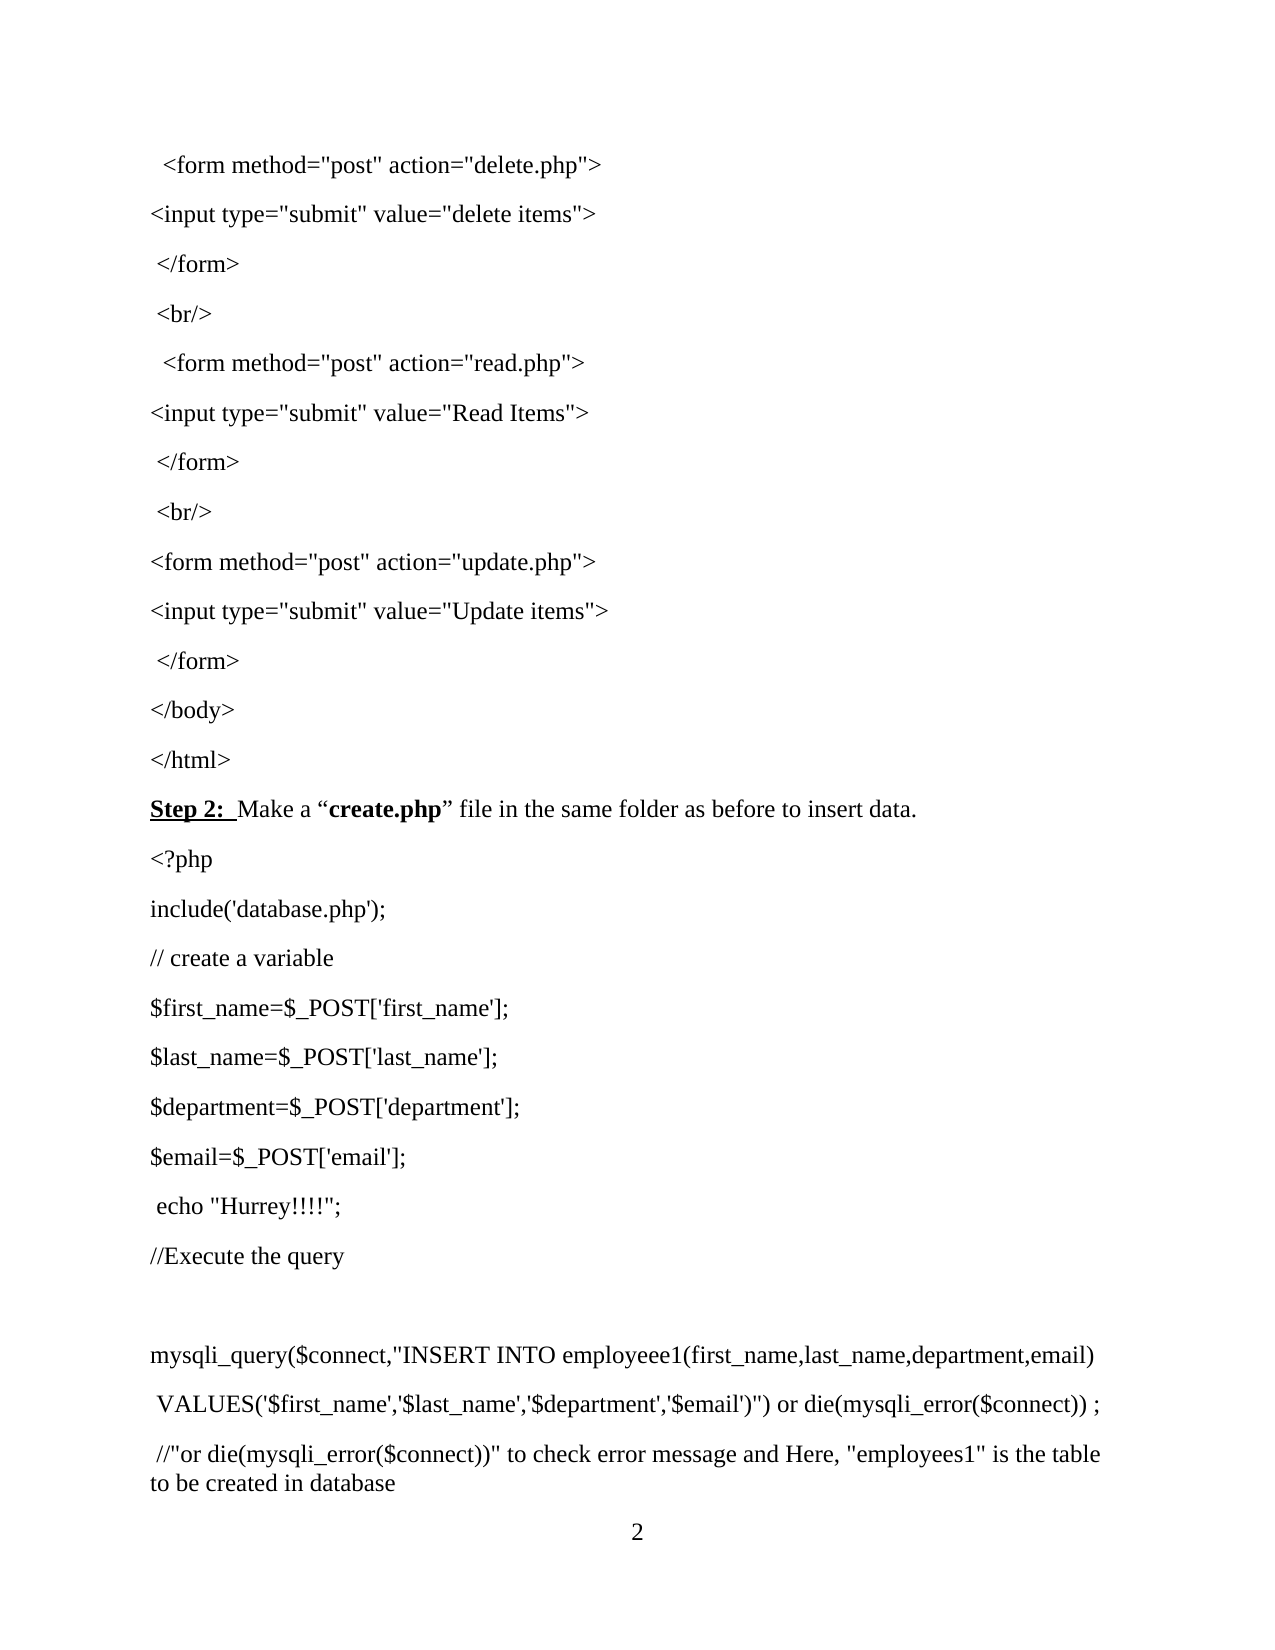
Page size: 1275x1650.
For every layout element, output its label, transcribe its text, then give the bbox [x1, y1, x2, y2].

text $first_name=$_POST['first_name']; [150, 993, 1125, 1022]
text <?php [150, 844, 1125, 873]
text <form method="post" action="delete.php"> [150, 150, 1125, 179]
text </html> [150, 745, 1125, 774]
text </body> [150, 695, 1125, 724]
text <input type="submit" value="delete items"> [150, 199, 1125, 228]
text <form method="post" action="update.php"> [150, 547, 1125, 575]
text <br/> [150, 497, 1125, 526]
text VALUES('$first_name','$last_name','$department','$email')") or die(mysqli_error($connect)) ; [150, 1389, 1125, 1418]
text echo "Hurrey!!!!"; [150, 1191, 1125, 1220]
text </form> [150, 646, 1125, 674]
text include('database.php'); [150, 894, 1125, 922]
text Step 2: Make a “create.php” file in the same folder as before to insert data. [150, 794, 1125, 823]
text </form> [150, 249, 1125, 278]
text <input type="submit" value="Update items"> [150, 596, 1125, 625]
text $department=$_POST['department']; [150, 1092, 1125, 1121]
text // create a variable [150, 943, 1125, 972]
text $last_name=$_POST['last_name']; [150, 1042, 1125, 1071]
text </form> [150, 447, 1125, 476]
text <input type="submit" value="Read Items"> [150, 398, 1125, 427]
text //Execute the query [150, 1241, 1125, 1269]
text <br/> [150, 299, 1125, 327]
text $email=$_POST['email']; [150, 1142, 1125, 1170]
text //"or die(mysqli_error($connect))" to check error message and Here, "employees1" is the table to be created in database [150, 1439, 1125, 1497]
text mysqli_query($connect,"INSERT INTO employeee1(first_name,last_name,department,email) [150, 1340, 1125, 1369]
text <form method="post" action="read.php"> [150, 348, 1125, 377]
